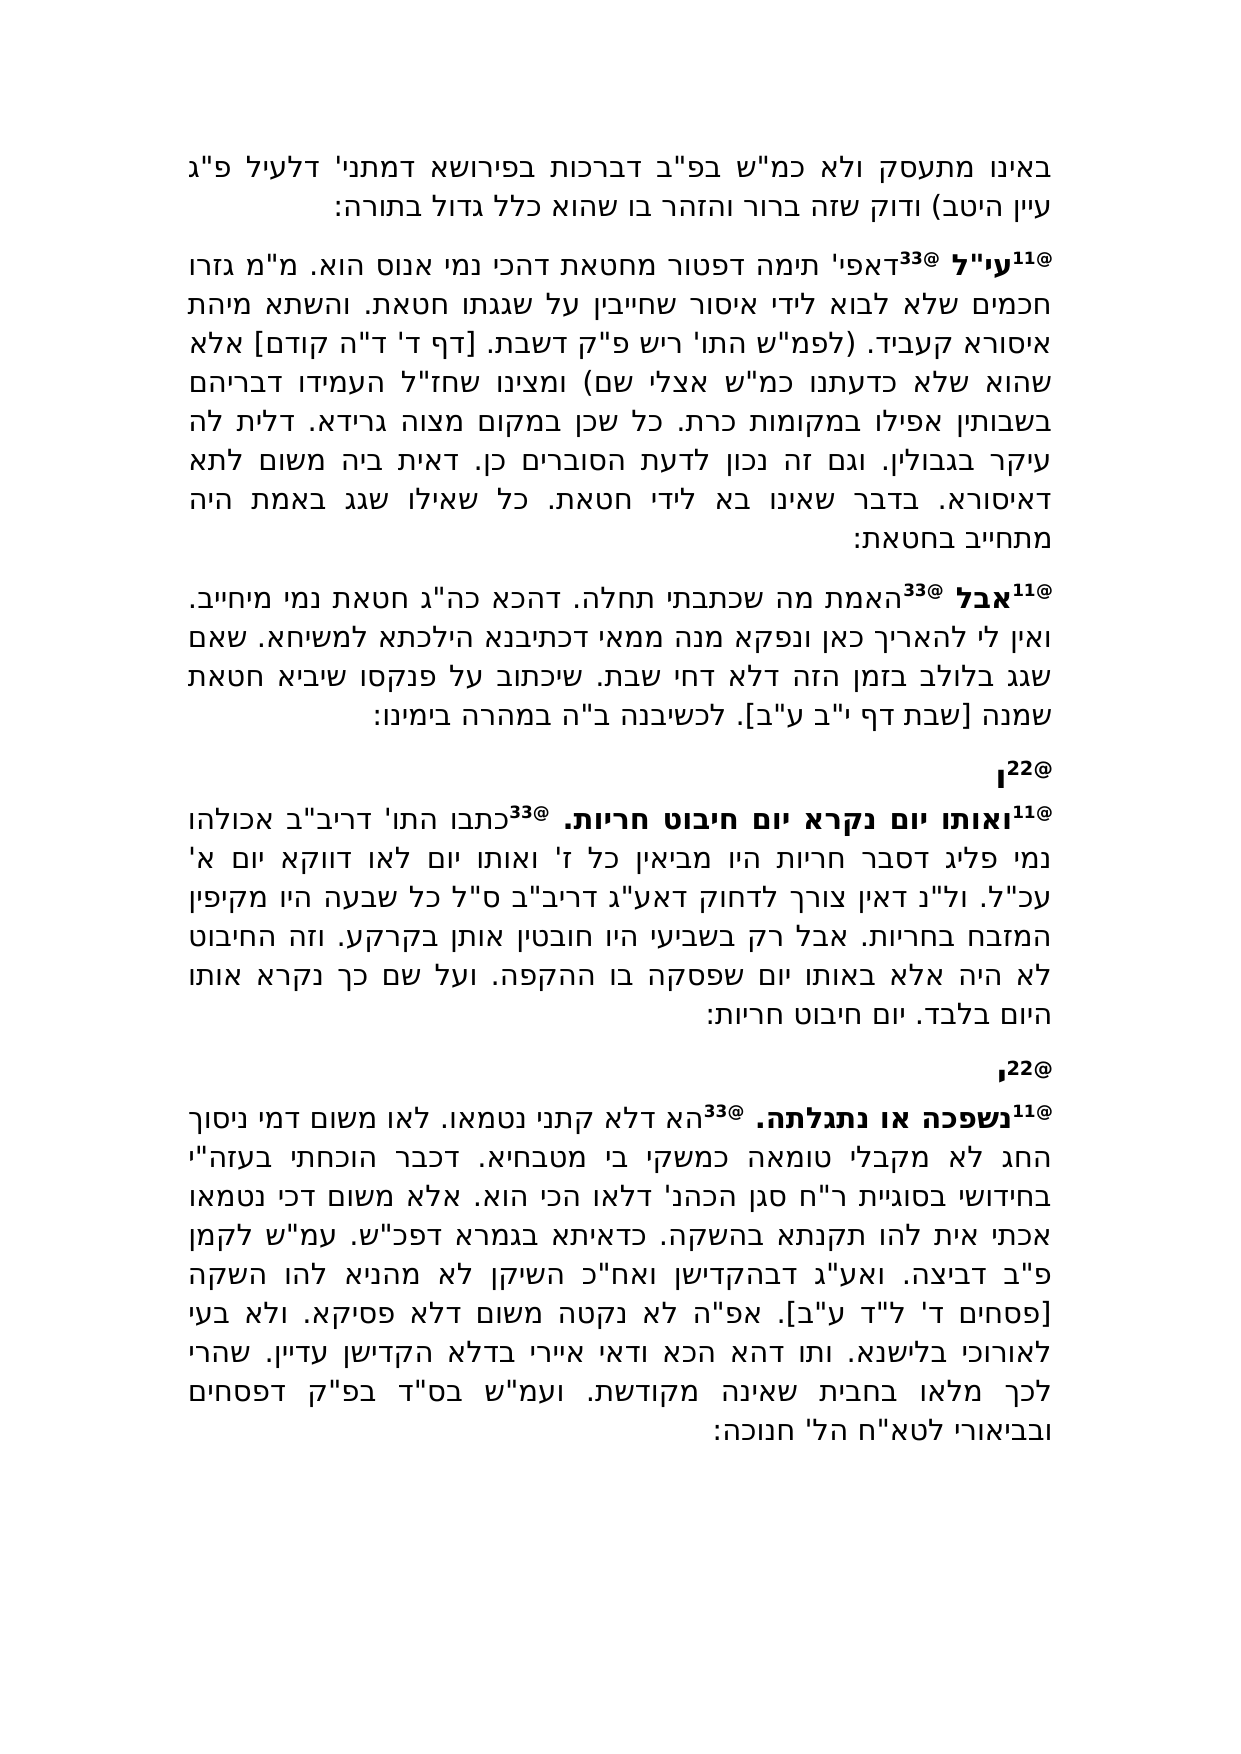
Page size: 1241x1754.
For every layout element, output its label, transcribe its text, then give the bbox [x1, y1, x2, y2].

subtitle @22ו [187, 758, 1053, 797]
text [187, 150, 1053, 223]
text @11אבל @33האמת מה שכתבתי תחלה. דהכא כה"ג חטאת נמי מיחייב. ואין לי להאריך כאן ונפקא מנה ממאי דכתיבנא הילכתא למשיחא. שאם שגג בלולב בזמן הזה דלא דחי שבת. שיכתוב על פנקסו שיביא חטאת שמנה [שבת דף י"ב ע"ב]. לכשיבנה ב"ה במהרה בימינו: [187, 581, 1053, 732]
text @11עי"ל @33דאפי' תימה דפטור מחטאת דהכי נמי אנוס הוא. מ"מ גזרו חכמים שלא לבוא לידי איסור שחייבין על שגגתו חטאת. והשתא מיהת איסורא קעביד. (לפמ"ש התו' ריש פ"ק דשבת. [דף ד' ד"ה קודם] אלא שהוא שלא כדעתנו כמ"ש אצלי שם) ומצינו שחז"ל העמידו דבריהם בשבותין אפילו במקומות כרת. כל שכן במקום מצוה גרידא. דלית לה עיקר בגבולין. וגם זה נכון לדעת הסוברים כן. דאית ביה משום לתא דאיסורא. בדבר שאינו בא לידי חטאת. כל שאילו שגג באמת היה מתחייב בחטאת: [187, 249, 1053, 555]
text @11נשפכה או נתגלתה. @33הא דלא קתני נטמאו. לאו משום דמי ניסוך החג לא מקבלי טומאה כמשקי בי מטבחיא. דכבר הוכחתי בעזה"י בחידושי בסוגיית ר"ח סגן הכהנ' דלאו הכי הוא. אלא משום דכי נטמאו אכתי אית להו תקנתא בהשקה. כדאיתא בגמרא דפכ"ש. עמ"ש לקמן פ"ב דביצה. ואע"ג דבהקדישן ואח"כ השיקן לא מהניא להו השקה [פסחים ד' ל"ד ע"ב]. אפ"ה לא נקטה משום דלא פסיקא. ולא בעי לאורוכי בלישנא. ותו דהא הכא ודאי איירי בדלא הקדישן עדיין. שהרי לכך מלאו בחבית שאינה מקודשת. ועמ"ש בס"ד בפ"ק דפסחים ובביאורי לטא"ח הל' חנוכה: [187, 1102, 1053, 1447]
subtitle @22י [187, 1057, 1053, 1096]
text @11ואותו יום נקרא יום חיבוט חריות. @33כתבו התו' דריב"ב אכולהו נמי פליג דסבר חריות היו מביאין כל ז' ואותו יום לאו דווקא יום א' עכ"ל. ול"נ דאין צורך לדחוק דאע"ג דריב"ב ס"ל כל שבעה היו מקיפין המזבח בחריות. אבל רק בשביעי היו חובטין אותן בקרקע. וזה החיבוט לא היה אלא באותו יום שפסקה בו ההקפה. ועל שם כך נקרא אותו היום בלבד. יום חיבוט חריות: [187, 802, 1053, 1031]
